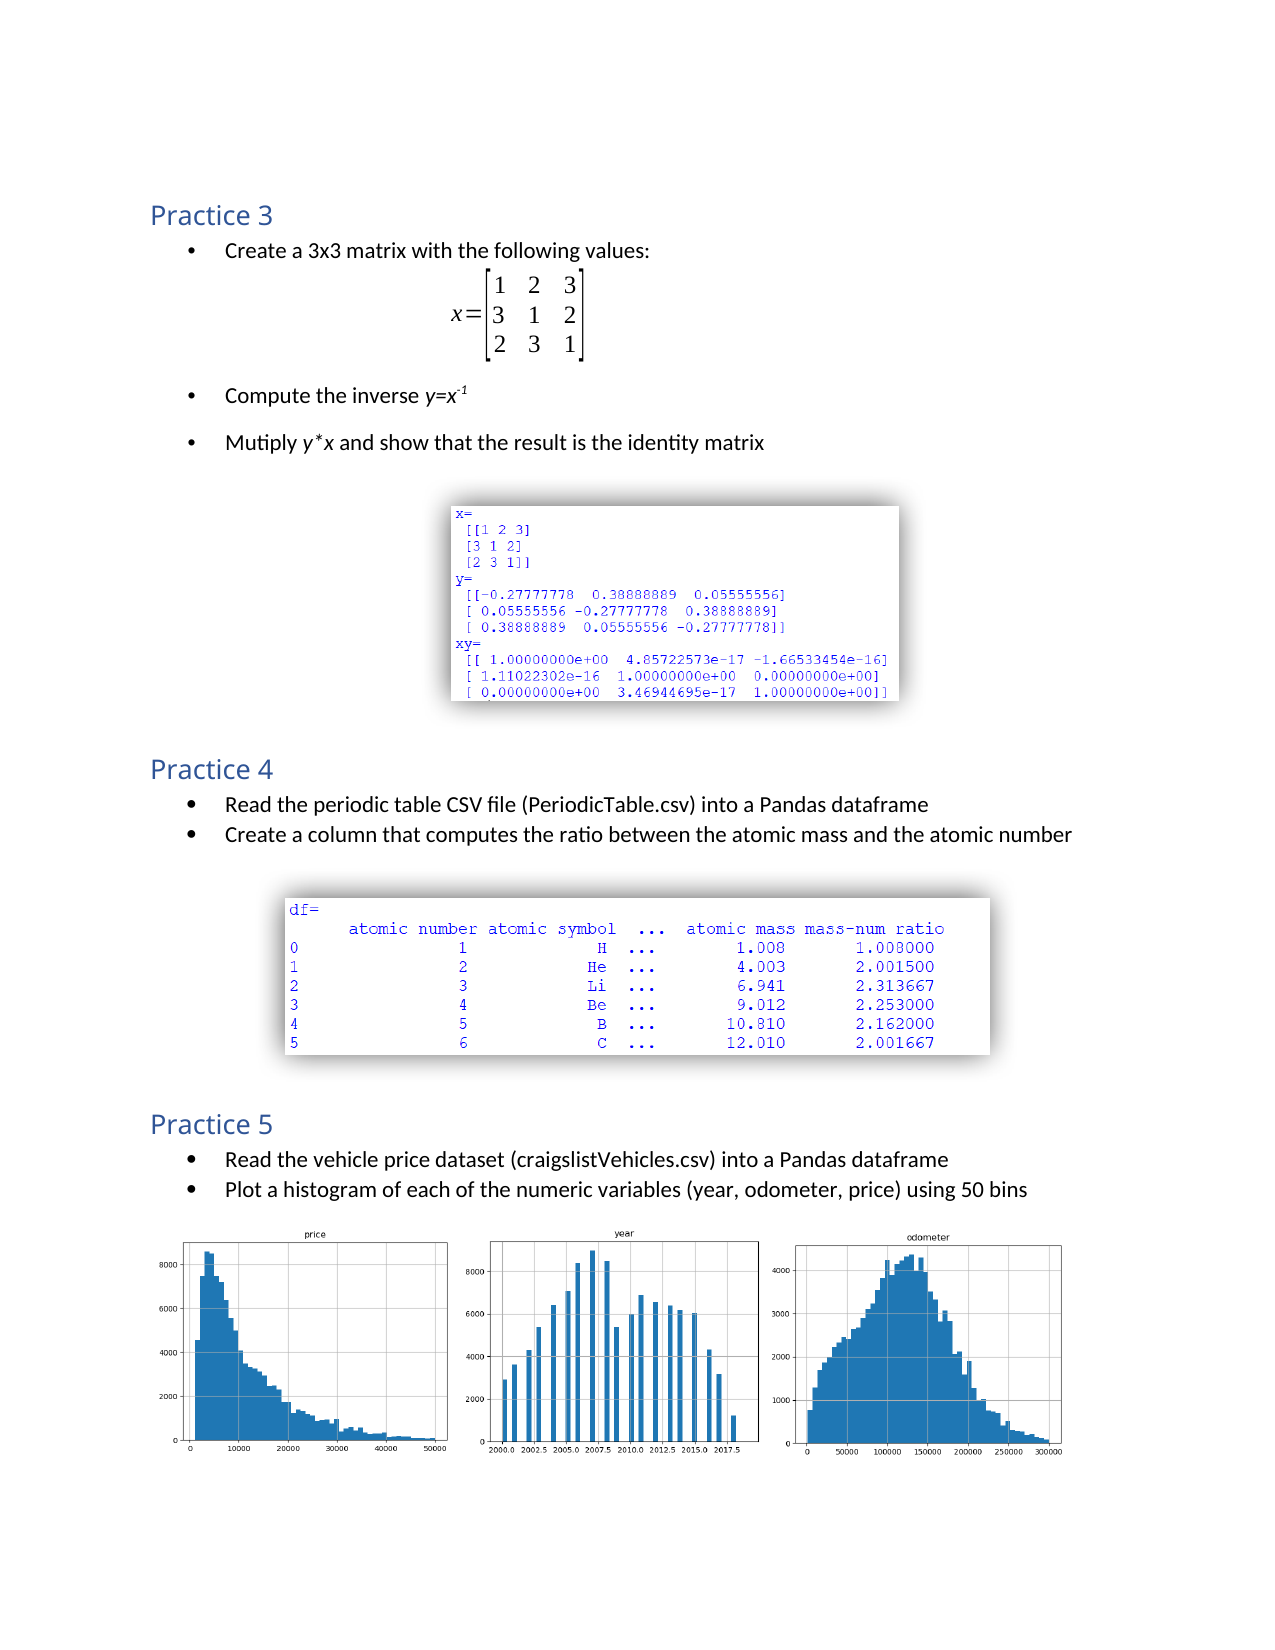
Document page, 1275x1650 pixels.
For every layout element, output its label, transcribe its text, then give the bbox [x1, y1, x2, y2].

picture [451, 506, 899, 701]
list Create a column that computes the ratio between the atomic mass and the atomic number [187, 821, 1125, 848]
list Create a 3x3 matrix with the following values: [187, 237, 1125, 363]
subtitle Practice 5 [150, 1105, 1125, 1142]
list Plot a histogram of each of the numeric variables (year, odometer, price) using 50 bins [187, 1175, 1125, 1203]
subtitle Practice 3 [150, 197, 1125, 234]
list Compute the inverse y=x-1 [187, 382, 1125, 409]
list Mutiply y*x and show that the result is the identity matrix [187, 428, 1125, 456]
picture [150, 1222, 1071, 1460]
list Read the periodic table CSV file (PeriodicTable.csv) into a Pandas dataframe [187, 790, 1125, 818]
list Read the vehicle price dataset (craigslistVehicles.csv) into a Pandas dataframe [187, 1145, 1125, 1173]
picture [285, 898, 990, 1055]
subtitle Practice 4 [150, 751, 1125, 787]
